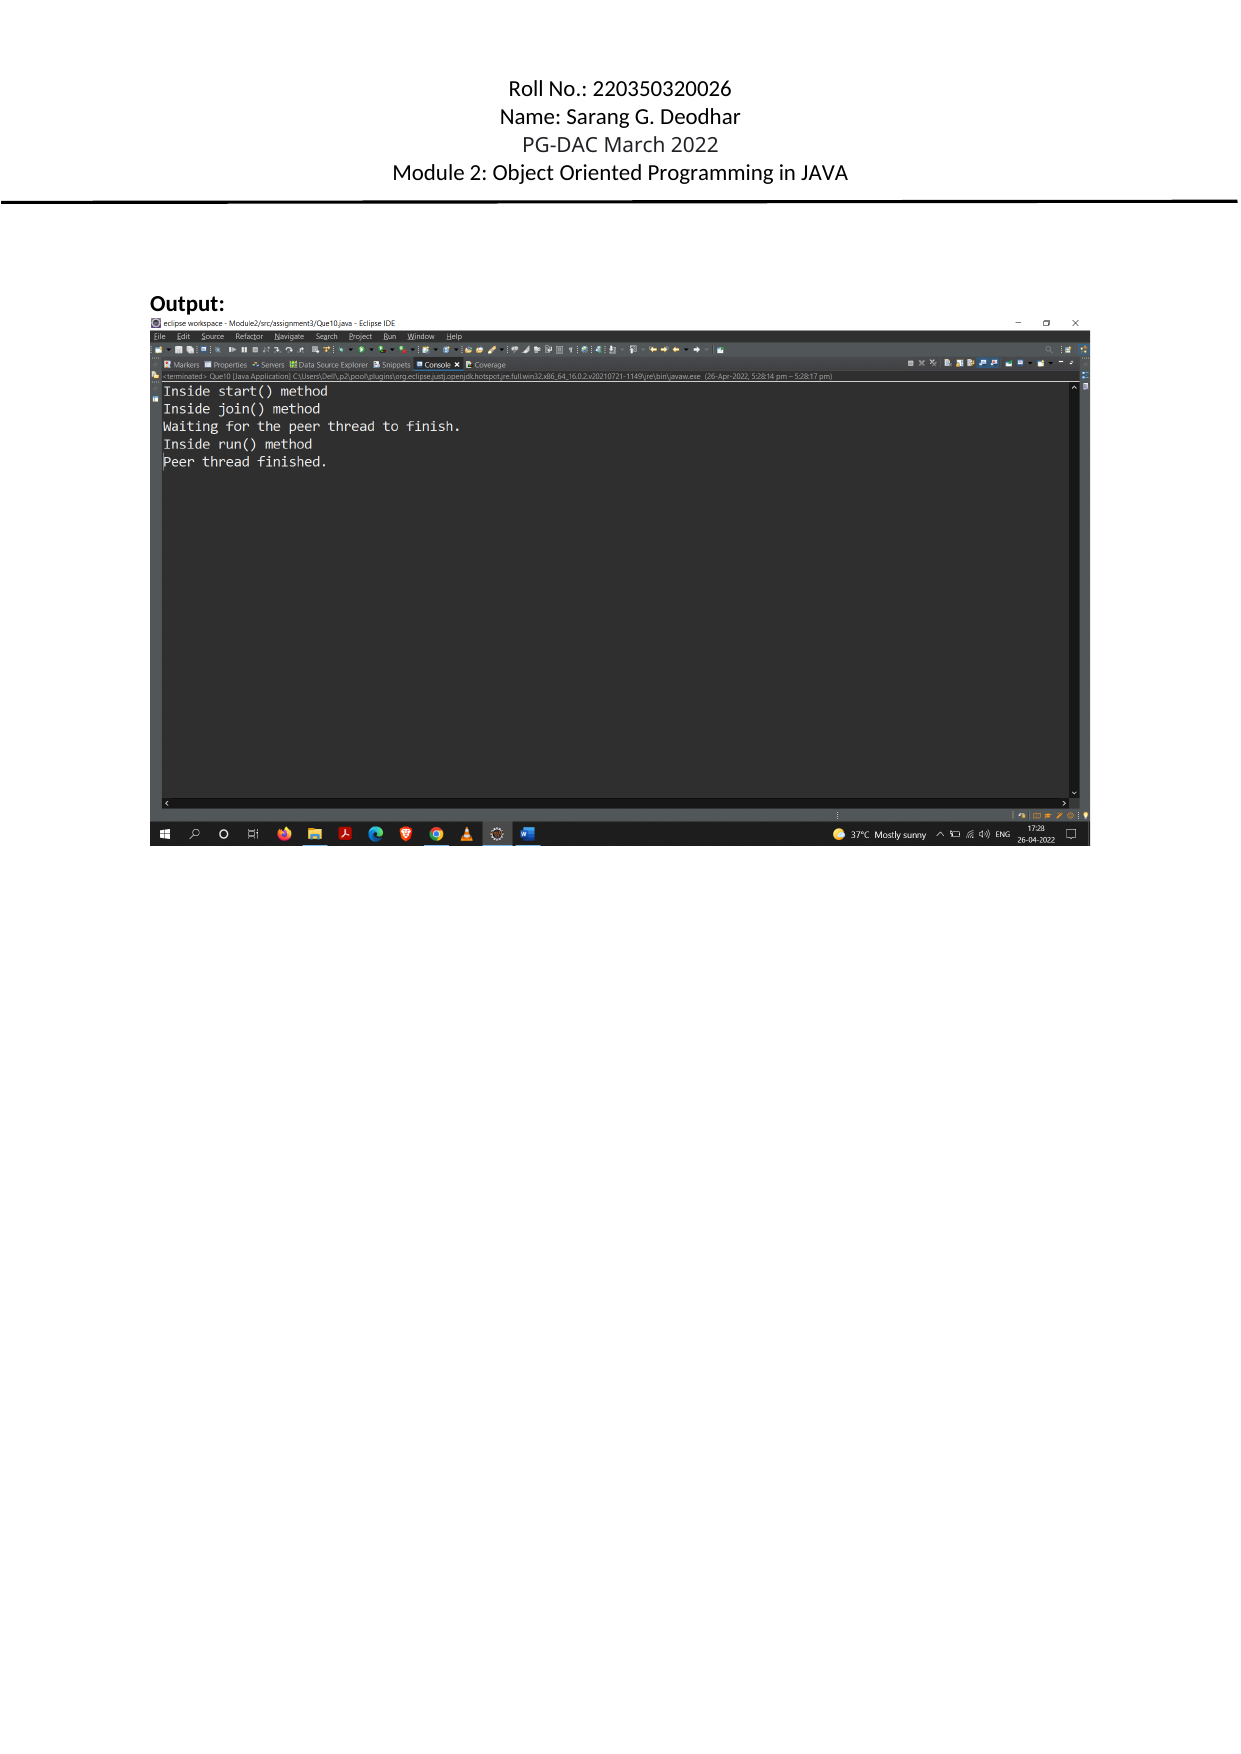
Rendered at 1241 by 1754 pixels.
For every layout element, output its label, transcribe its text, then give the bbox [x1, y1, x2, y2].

picture [150, 317, 1091, 846]
text Output: [150, 289, 1090, 317]
